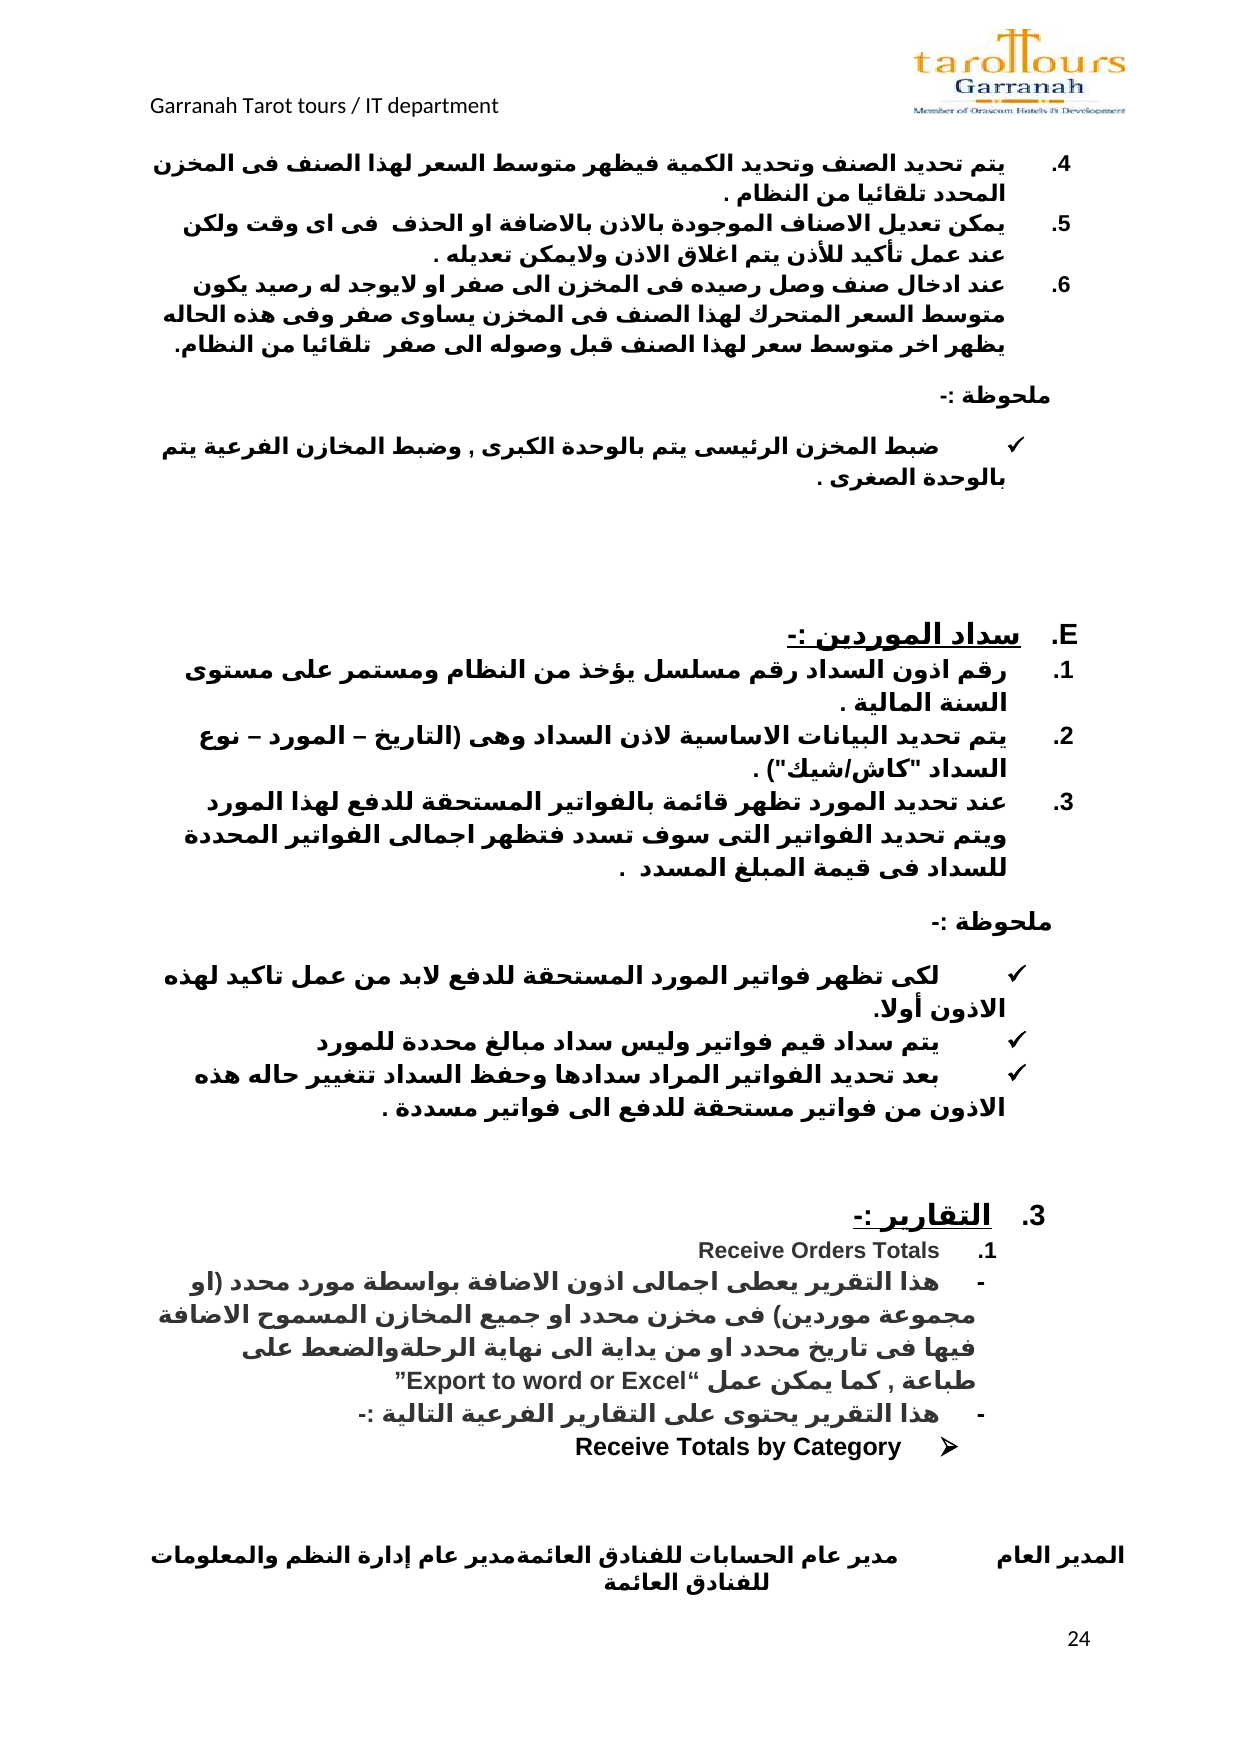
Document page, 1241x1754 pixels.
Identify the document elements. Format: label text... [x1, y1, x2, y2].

list سداد الموردين :- [150, 617, 1051, 650]
list هذا التقرير يحتوى على التقارير الفرعية التالية :- [150, 1399, 977, 1428]
list Receive Totals by Category [150, 1432, 939, 1461]
list رقم اذون السداد رقم مسلسل يؤخذ من النظام ومستمر على مستوى السنة المالية . [150, 655, 1053, 717]
list Receive Orders Totals [150, 1237, 978, 1263]
list يتم تحديد الصنف وتحديد الكمية فيظهر متوسط السعر لهذا الصنف فى المخزن المحدد تلقائيا من النظام . [150, 150, 1051, 207]
list عند تحديد المورد تظهر قائمة بالفواتير المستحقة للدفع لهذا المورد ويتم تحديد الفواتير التى سوف تسدد فتظهر اجمالى الفواتير المحددة للسداد فى قيمة المبلغ المسدد . [150, 787, 1053, 882]
list التقارير :- [150, 1198, 1021, 1232]
text ملحوظة :- [150, 907, 1053, 936]
list بعد تحديد الفواتير المراد سدادها وحفظ السداد تتغيير حاله هذه الاذون من فواتير مستحقة للدفع الى فواتير مسددة . [150, 1060, 1006, 1122]
picture [914, 29, 1125, 114]
text ملحوظة :- [150, 382, 1051, 409]
list يتم تحديد البيانات الاساسية لاذن السداد وهى (التاريخ – المورد – نوع السداد "كاش/شيك") . [150, 721, 1053, 783]
list هذا التقرير يعطى اجمالى اذون الاضافة بواسطة مورد محدد (او مجموعة موردين) فى مخزن محدد او جميع المخازن المسموح الاضافة فيها فى تاريخ محدد او من يداية الى نهاية الرحلةوالضعط على طباعة , كما يمكن عمل “Export to word or Excel” [150, 1267, 977, 1395]
list عند ادخال صنف وصل رصيده فى المخزن الى صفر او لايوجد له رصيد يكون متوسط السعر المتحرك لهذا الصنف فى المخزن يساوى صفر وفى هذه الحاله يظهر اخر متوسط سعر لهذا الصنف قبل وصوله الى صفر تلقائيا من النظام. [150, 271, 1051, 358]
list يتم سداد قيم فواتير وليس سداد مبالغ محددة للمورد [150, 1027, 1006, 1056]
list لكى تظهر فواتير المورد المستحقة للدفع لابد من عمل تاكيد لهذه الاذون أولا. [150, 961, 1006, 1023]
list يمكن تعديل الاصناف الموجودة بالاذن بالاضافة او الحذف فى اى وقت ولكن عند عمل تأكيد للأذن يتم اغلاق الاذن ولايمكن تعديله . [150, 210, 1051, 267]
list ضبط المخزن الرئيسى يتم بالوحدة الكبرى , وضبط المخازن الفرعية يتم بالوحدة الصغرى . [150, 433, 1006, 490]
